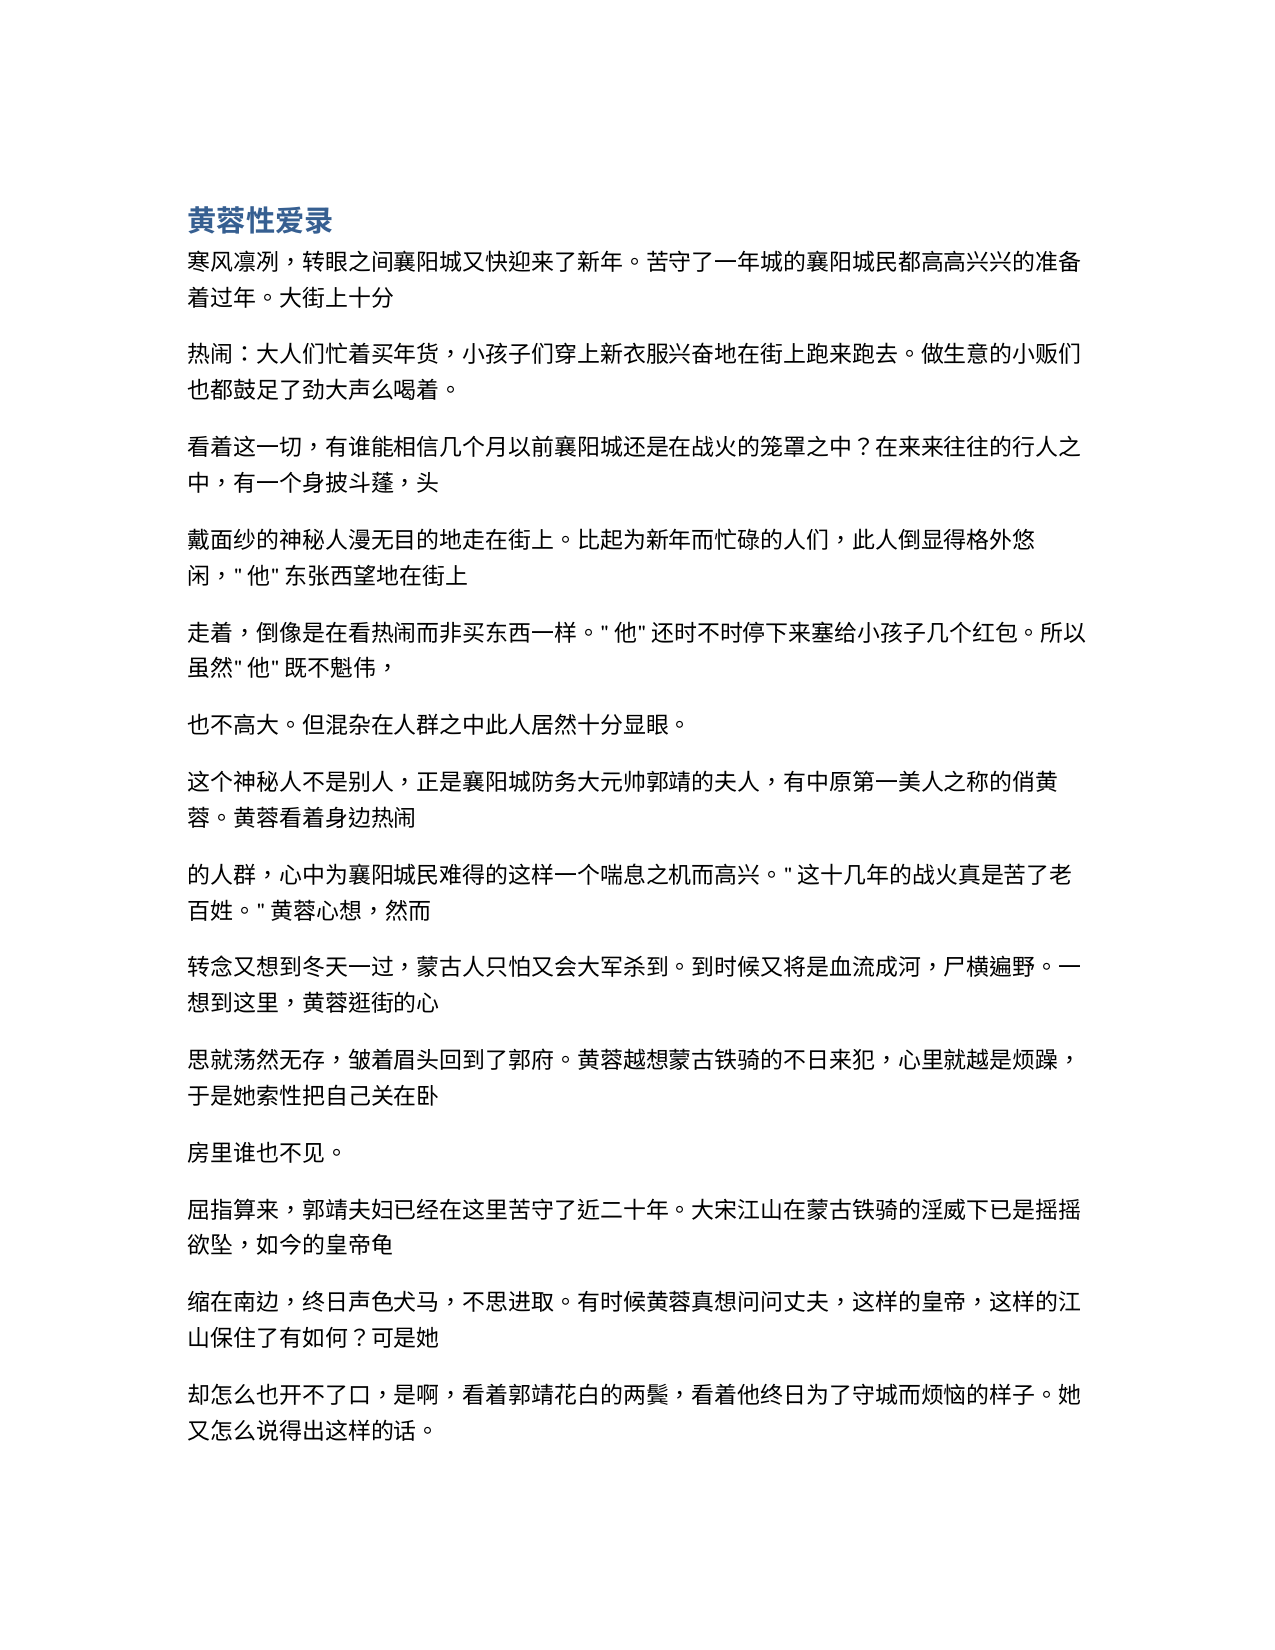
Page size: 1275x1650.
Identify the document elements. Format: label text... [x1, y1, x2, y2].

text 却怎么也开不了口，是啊，看着郭靖花白的两鬓，看着他终日为了守城而烦恼的样子。她又怎么说得出这样的话。 [187, 1379, 1087, 1446]
text 热闹：大人们忙着买年货，小孩子们穿上新衣服兴奋地在街上跑来跑去。做生意的小贩们也都鼓足了劲大声么喝着。 [187, 338, 1087, 406]
text 戴面纱的神秘人漫无目的地走在街上。比起为新年而忙碌的人们，此人倒显得格外悠闲，" 他" 东张西望地在街上 [187, 524, 1087, 591]
text 这个神秘人不是别人，正是襄阳城防务大元帅郭靖的夫人，有中原第一美人之称的俏黄蓉。黄蓉看着身边热闹 [187, 766, 1087, 833]
text 转念又想到冬天一过，蒙古人只怕又会大军杀到。到时候又将是血流成河，尸横遍野。一想到这里，黄蓉逛街的心 [187, 951, 1087, 1018]
text 屈指算来，郭靖夫妇已经在这里苦守了近二十年。大宋江山在蒙古铁骑的淫威下已是摇摇欲坠，如今的皇帝龟 [187, 1193, 1087, 1261]
text 房里谁也不见。 [187, 1137, 1087, 1168]
text 看着这一切，有谁能相信几个月以前襄阳城还是在战火的笼罩之中？在来来往往的行人之中，有一个身披斗蓬，头 [187, 431, 1087, 498]
text 缩在南边，终日声色犬马，不思进取。有时候黄蓉真想问问丈夫，这样的皇帝，这样的江山保住了有如何？可是她 [187, 1286, 1087, 1353]
subtitle 黄蓉性爱录 [187, 200, 1087, 240]
text 思就荡然无存，皱着眉头回到了郭府。黄蓉越想蒙古铁骑的不日来犯，心里就越是烦躁，于是她索性把自己关在卧 [187, 1044, 1087, 1111]
text 寒风凛冽，转眼之间襄阳城又快迎来了新年。苦守了一年城的襄阳城民都高高兴兴的准备着过年。大街上十分 [187, 246, 1087, 313]
text 的人群，心中为襄阳城民难得的这样一个喘息之机而高兴。" 这十几年的战火真是苦了老百姓。" 黄蓉心想，然而 [187, 859, 1087, 926]
text 走着，倒像是在看热闹而非买东西一样。" 他" 还时不时停下来塞给小孩子几个红包。所以虽然" 他" 既不魁伟， [187, 616, 1087, 684]
text 也不高大。但混杂在人群之中此人居然十分显眼。 [187, 709, 1087, 740]
